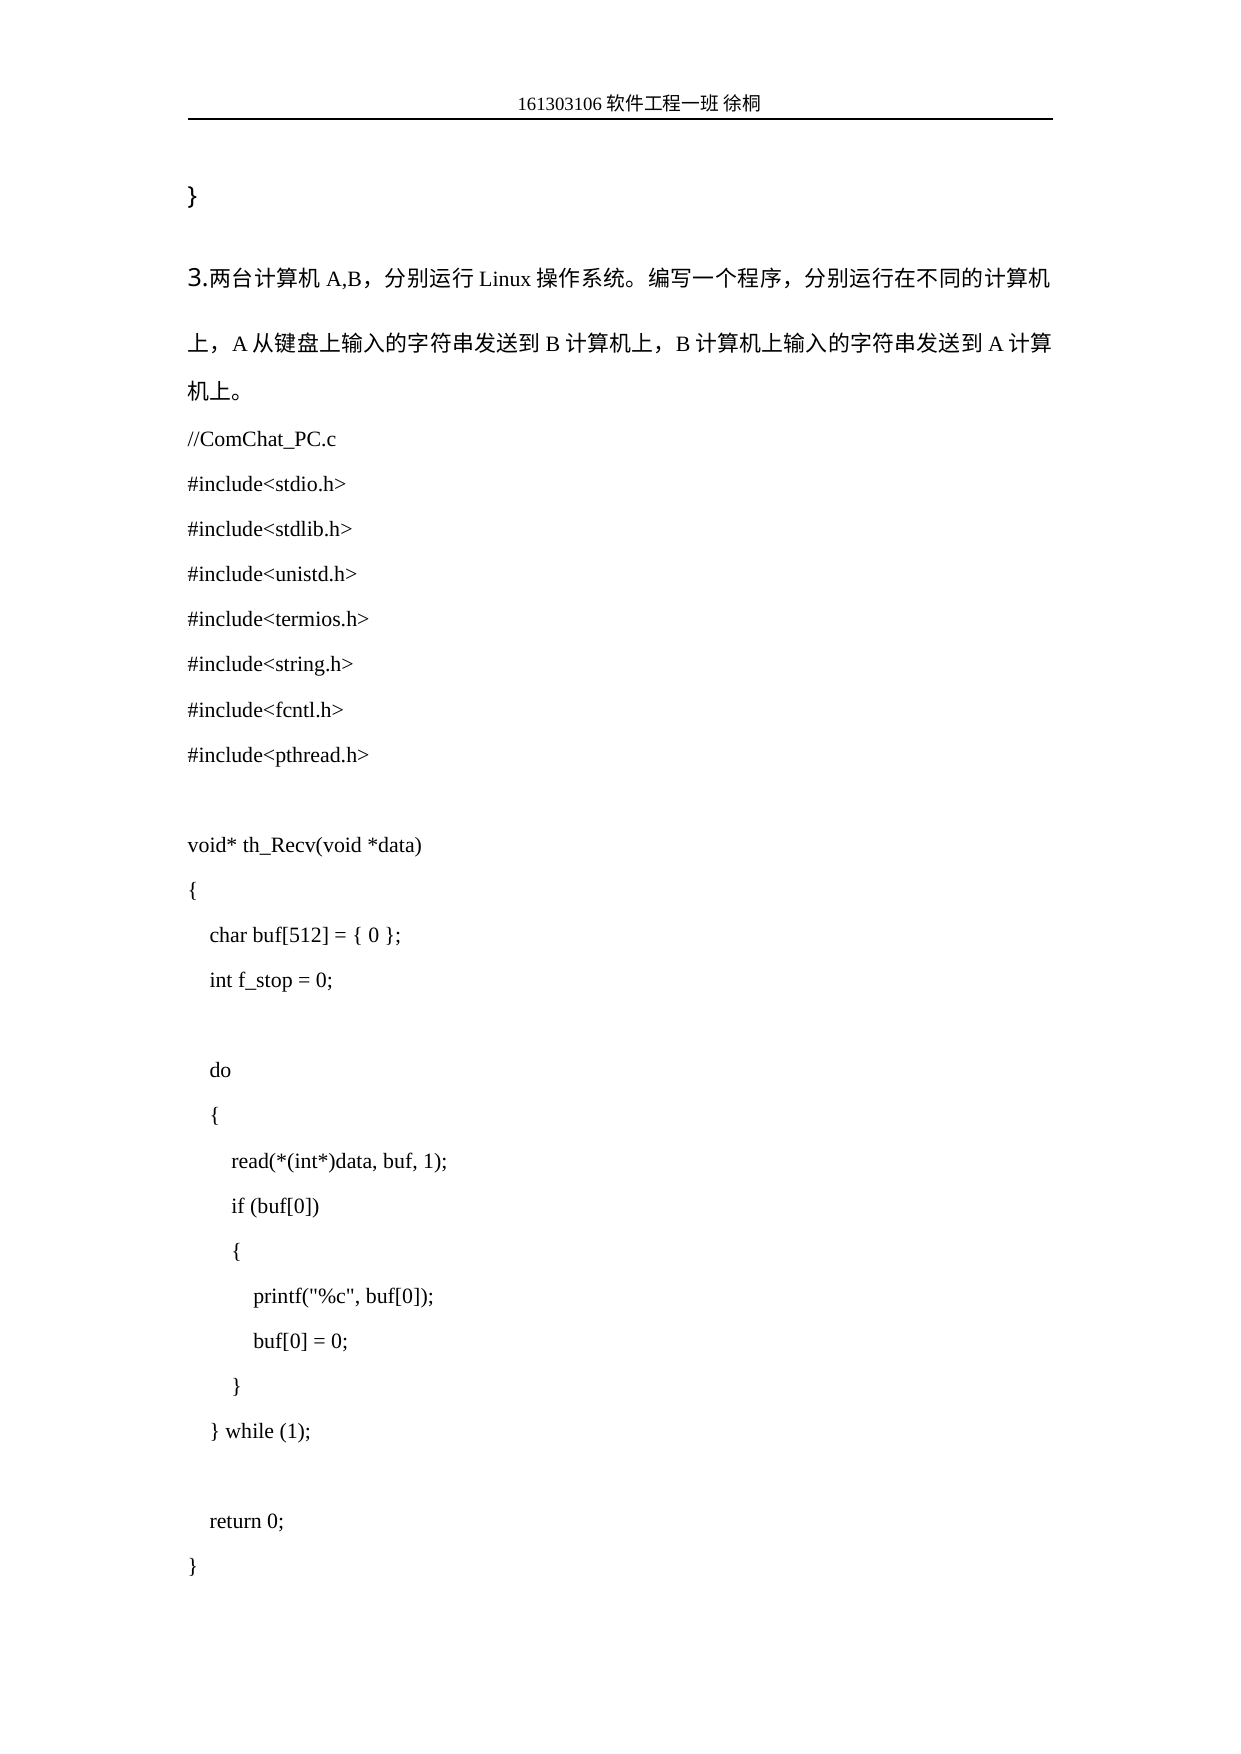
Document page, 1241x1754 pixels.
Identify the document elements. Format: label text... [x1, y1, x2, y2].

text { [187, 873, 1053, 906]
text void* th_Recv(void *data) [187, 828, 1053, 861]
text do [187, 1054, 1053, 1086]
text } [187, 1550, 1053, 1582]
text #include<fcntl.h> [187, 693, 1053, 725]
text { [187, 1234, 1053, 1267]
text { [187, 1099, 1053, 1131]
text printf("%c", buf[0]); [187, 1279, 1053, 1312]
text int f_stop = 0; [187, 963, 1053, 996]
text #include<pthread.h> [187, 738, 1053, 771]
text 3.两台计算机A,B，分别运行Linux操作系统。编写一个程序，分别运行在不同的计算机上，A从键盘上输入的字符串发送到B计算机上，B计算机上输入的字符串发送到A计算机上。 [187, 244, 1053, 406]
text #include<stdlib.h> [187, 512, 1053, 545]
text } [187, 162, 1053, 227]
text return 0; [187, 1505, 1053, 1537]
text #include<termios.h> [187, 603, 1053, 635]
text buf[0] = 0; [187, 1324, 1053, 1357]
text if (buf[0]) [187, 1189, 1053, 1222]
text #include<string.h> [187, 648, 1053, 680]
text #include<stdio.h> [187, 467, 1053, 500]
text char buf[512] = { 0 }; [187, 918, 1053, 951]
text read(*(int*)data, buf, 1); [187, 1144, 1053, 1176]
text } while (1); [187, 1414, 1053, 1447]
text #include<unistd.h> [187, 558, 1053, 590]
text //ComChat_PC.c [187, 422, 1053, 455]
text } [187, 1369, 1053, 1402]
